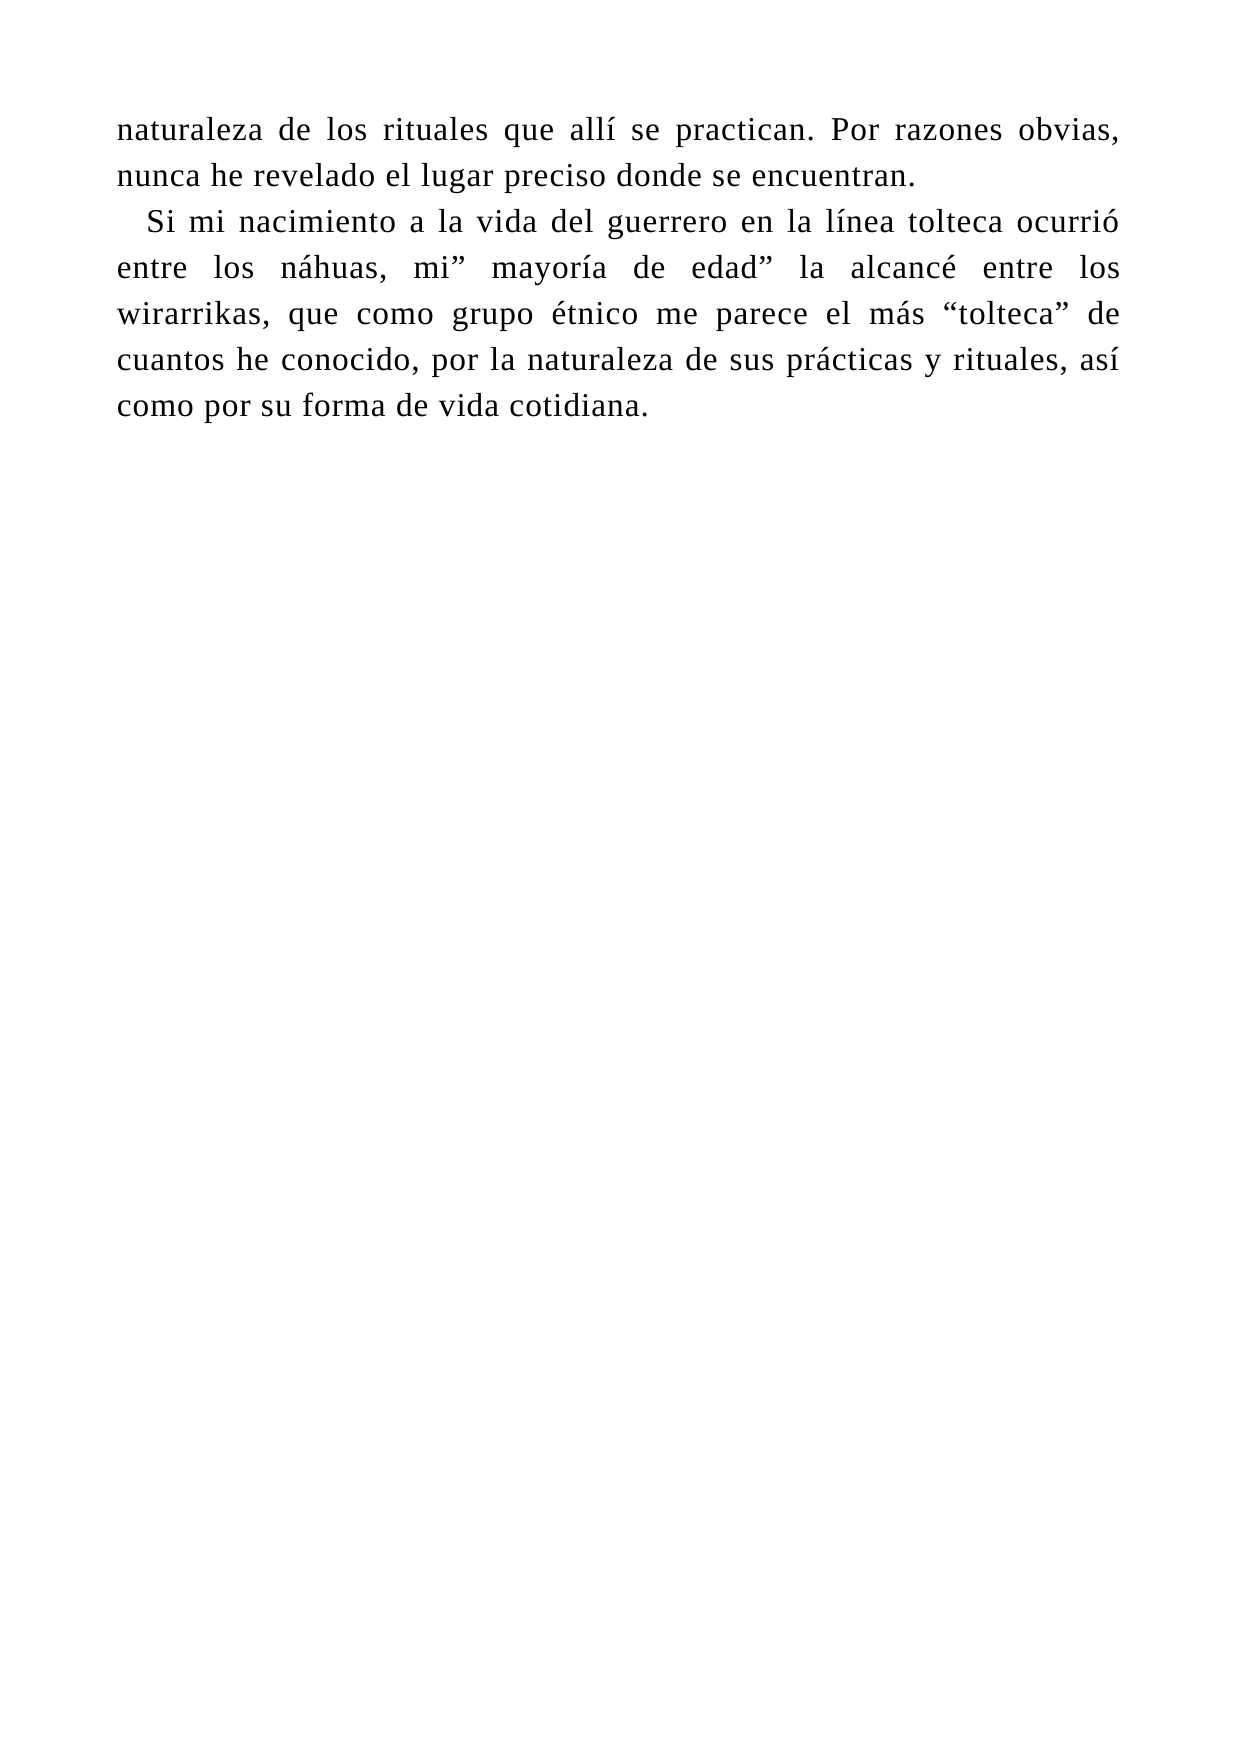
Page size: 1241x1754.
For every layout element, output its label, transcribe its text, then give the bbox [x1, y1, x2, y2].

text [117, 109, 1122, 193]
text Si mi nacimiento a la vida del guerrero en la línea tolteca ocurrió entre los náhuas, mi” mayoría de edad” la alcancé entre los wirarrikas, que como grupo étnico me parece el más “tolteca” de cuantos he conocido, por la naturaleza de sus prácticas y rituales, así como por su forma de vida cotidiana. [117, 202, 1122, 424]
